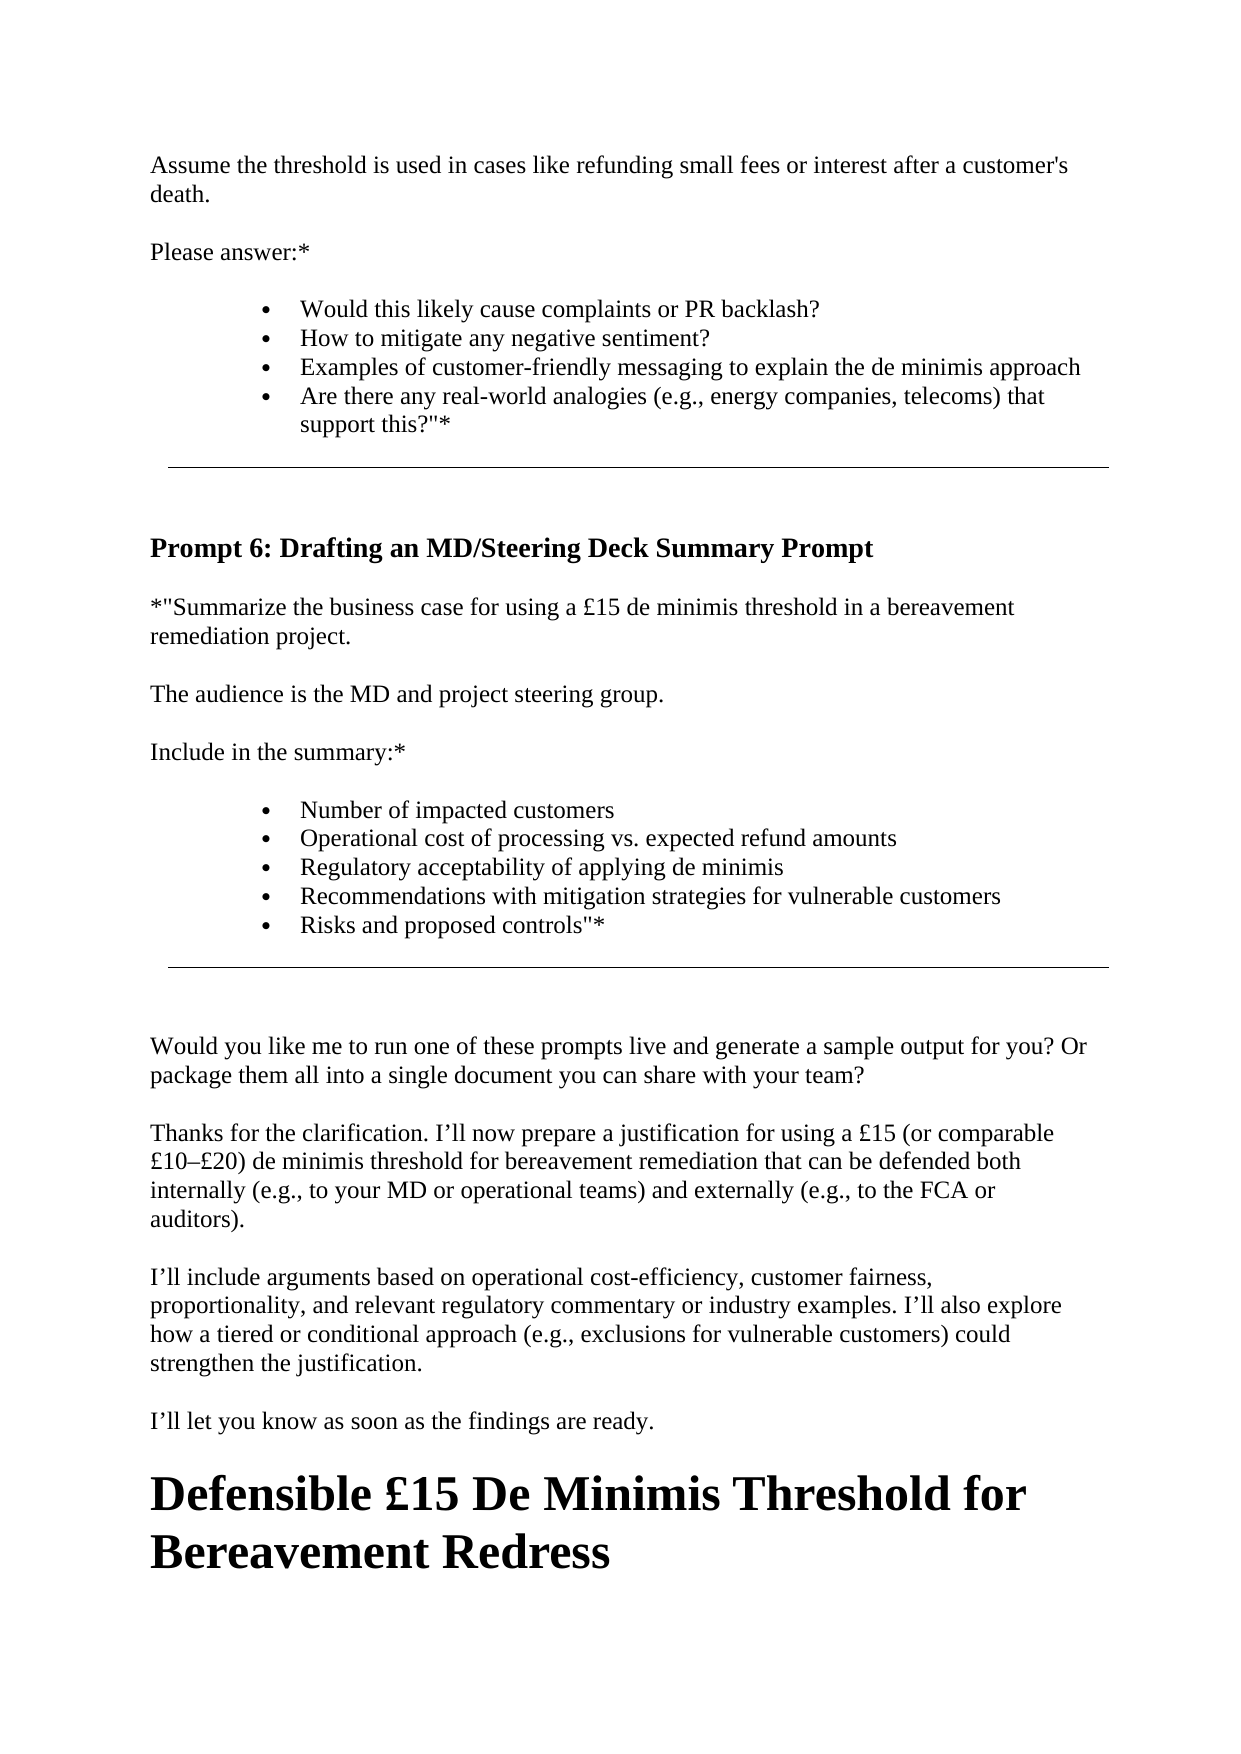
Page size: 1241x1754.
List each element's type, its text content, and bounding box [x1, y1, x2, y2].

list Regulatory acceptability of applying de minimis [262, 852, 1090, 881]
text Include in the summary:* [150, 737, 1090, 766]
list Recommendations with mitigation strategies for vulnerable customers [262, 881, 1090, 910]
list Operational cost of processing vs. expected refund amounts [262, 823, 1090, 852]
text I’ll let you know as soon as the findings are ready. [150, 1406, 1090, 1435]
list Examples of customer-friendly messaging to explain the de minimis approach [262, 352, 1090, 381]
list Would this likely cause complaints or PR backlash? [262, 294, 1090, 323]
text Assume the threshold is used in cases like refunding small fees or interest after a customer's death. [150, 150, 1090, 207]
list Risks and proposed controls"* [262, 910, 1090, 938]
text The audience is the MD and project steering group. [150, 679, 1090, 708]
text Thanks for the clarification. I’ll now prepare a justification for using a £15 (or comparable £10–£20) de minimis threshold for bereavement remediation that can be defended both internally (e.g., to your MD or operational teams) and externally (e.g., to the FCA or auditors). [150, 1118, 1090, 1233]
list Number of impacted customers [262, 795, 1090, 823]
text Please answer:* [150, 237, 1090, 265]
text *"Summarize the business case for using a £15 de minimis threshold in a bereavement remediation project. [150, 592, 1090, 650]
text Prompt 6: Drafting an MD/Steering Deck Summary Prompt [150, 531, 1090, 563]
list How to mitigate any negative sentiment? [262, 323, 1090, 352]
text Would you like me to run one of these prompts live and generate a sample output for you? Or package them all into a single document you can share with your team? [150, 1031, 1090, 1088]
list Are there any real-world analogies (e.g., energy companies, telecoms) that support this?"* [262, 381, 1090, 438]
text I’ll include arguments based on operational cost-efficiency, customer fairness, proportionality, and relevant regulatory commentary or industry examples. I’ll also explore how a tiered or conditional approach (e.g., exclusions for vulnerable customers) could strengthen the justification. [150, 1262, 1090, 1377]
text Defensible £15 De Minimis Threshold for Bereavement Redress [150, 1464, 1090, 1579]
